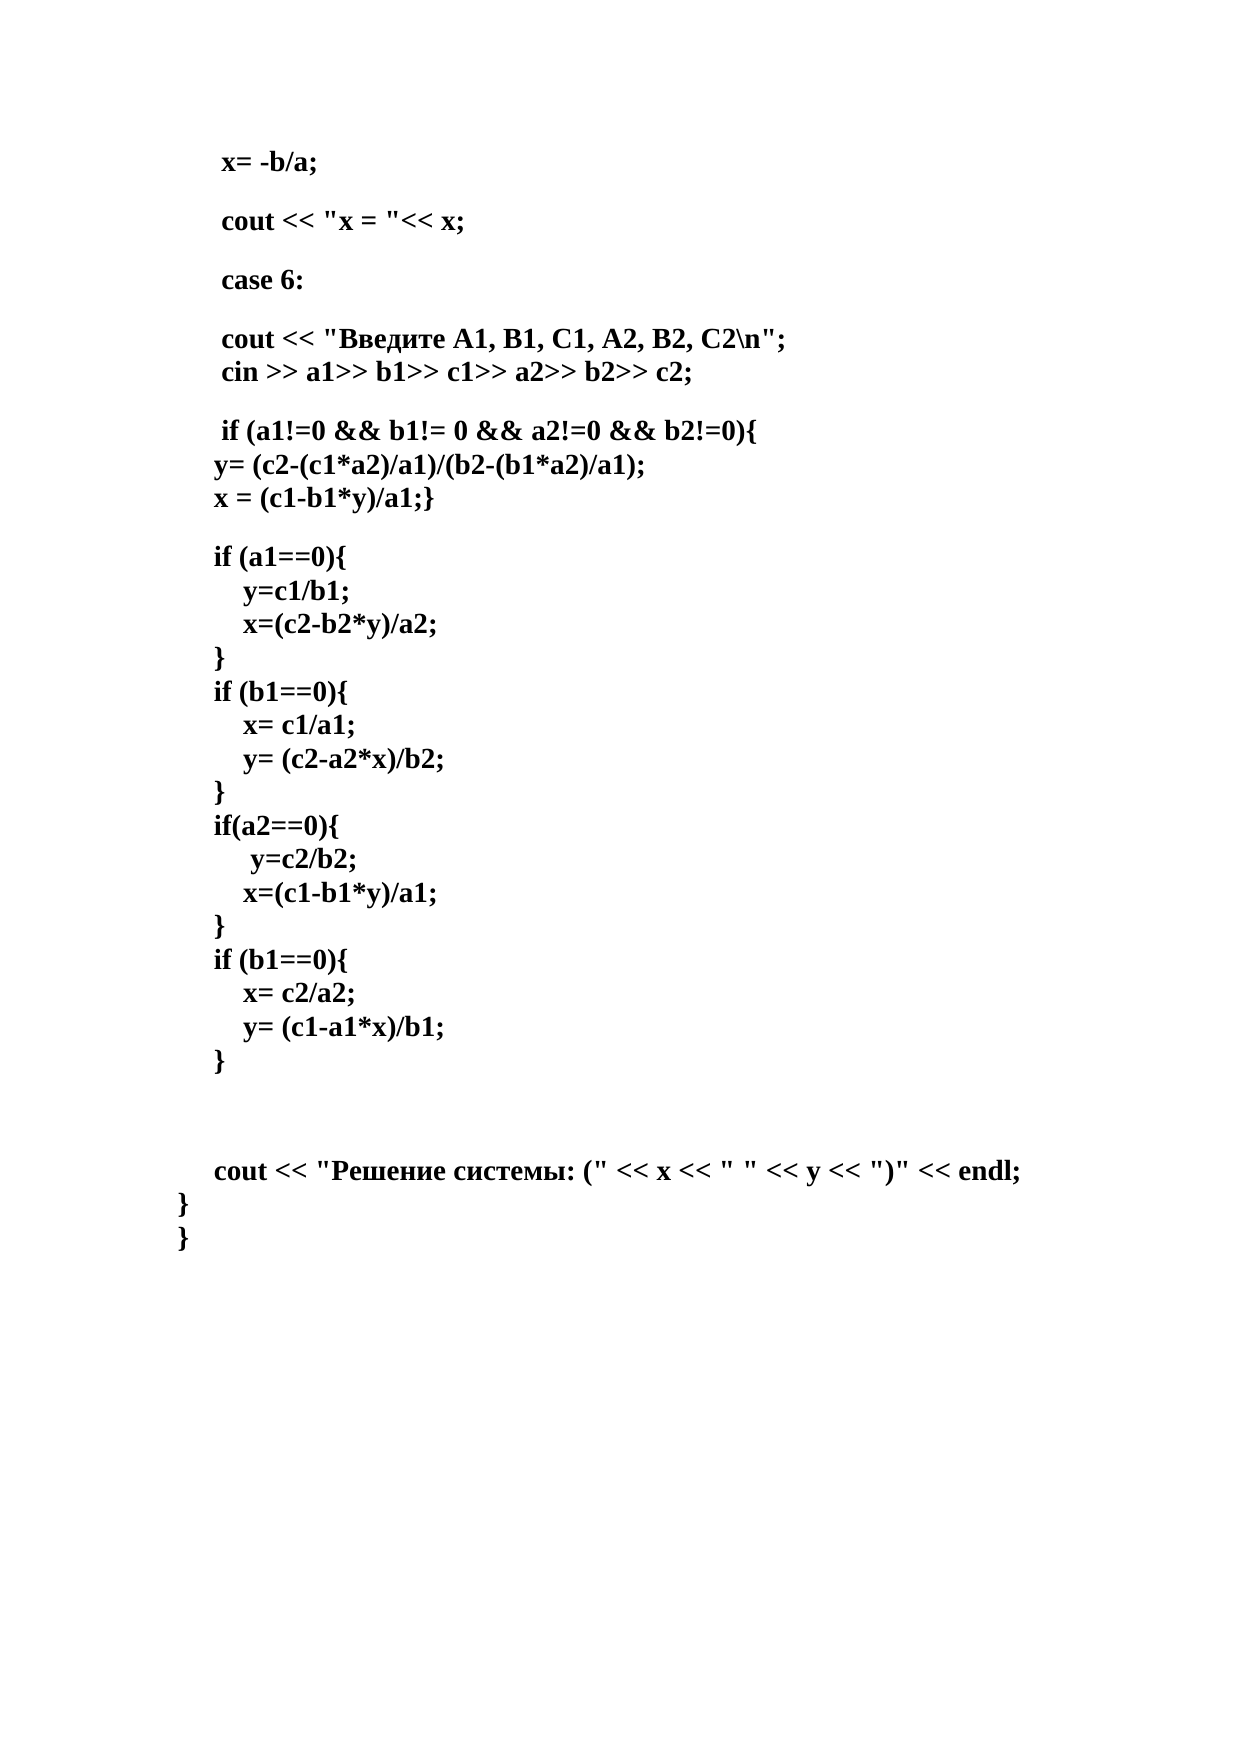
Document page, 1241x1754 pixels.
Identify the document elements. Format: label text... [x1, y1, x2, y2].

text if (a1!=0 && b1!= 0 && a2!=0 && b2!=0){ [177, 413, 1152, 447]
text cout << "Введите A1, B1, C1, A2, B2, C2\n"; [177, 321, 1152, 354]
text cout << "х = "<< x; [177, 203, 1152, 236]
text } [177, 908, 1152, 942]
text y= (c2-(c1*a2)/a1)/(b2-(b1*a2)/a1); [177, 447, 1152, 481]
text cout << "Решение системы: (" << x << " " << y << ")" << endl; [177, 1153, 1152, 1186]
text if (a1==0){ [177, 539, 1152, 573]
text if (b1==0){ [177, 674, 1152, 707]
text } [177, 774, 1152, 808]
text } [177, 1220, 1152, 1253]
text x=(c1-b1*y)/a1; [177, 875, 1152, 908]
text } [177, 1043, 1152, 1076]
text x= -b/a; [177, 144, 1152, 177]
text } [177, 640, 1152, 674]
text x= c2/a2; [177, 976, 1152, 1009]
text x= c1/a1; [177, 707, 1152, 741]
text if(a2==0){ [177, 808, 1152, 841]
text y=c1/b1; [177, 573, 1152, 607]
text if (b1==0){ [177, 942, 1152, 976]
text x=(c2-b2*y)/a2; [177, 607, 1152, 640]
text x = (c1-b1*y)/a1;} [177, 481, 1152, 514]
text y=c2/b2; [177, 841, 1152, 875]
text y= (c2-a2*x)/b2; [177, 741, 1152, 774]
text } [177, 1186, 1152, 1220]
text case 6: [177, 262, 1152, 295]
text y= (c1-a1*x)/b1; [177, 1009, 1152, 1043]
text cin >> a1>> b1>> c1>> a2>> b2>> c2; [177, 354, 1152, 388]
